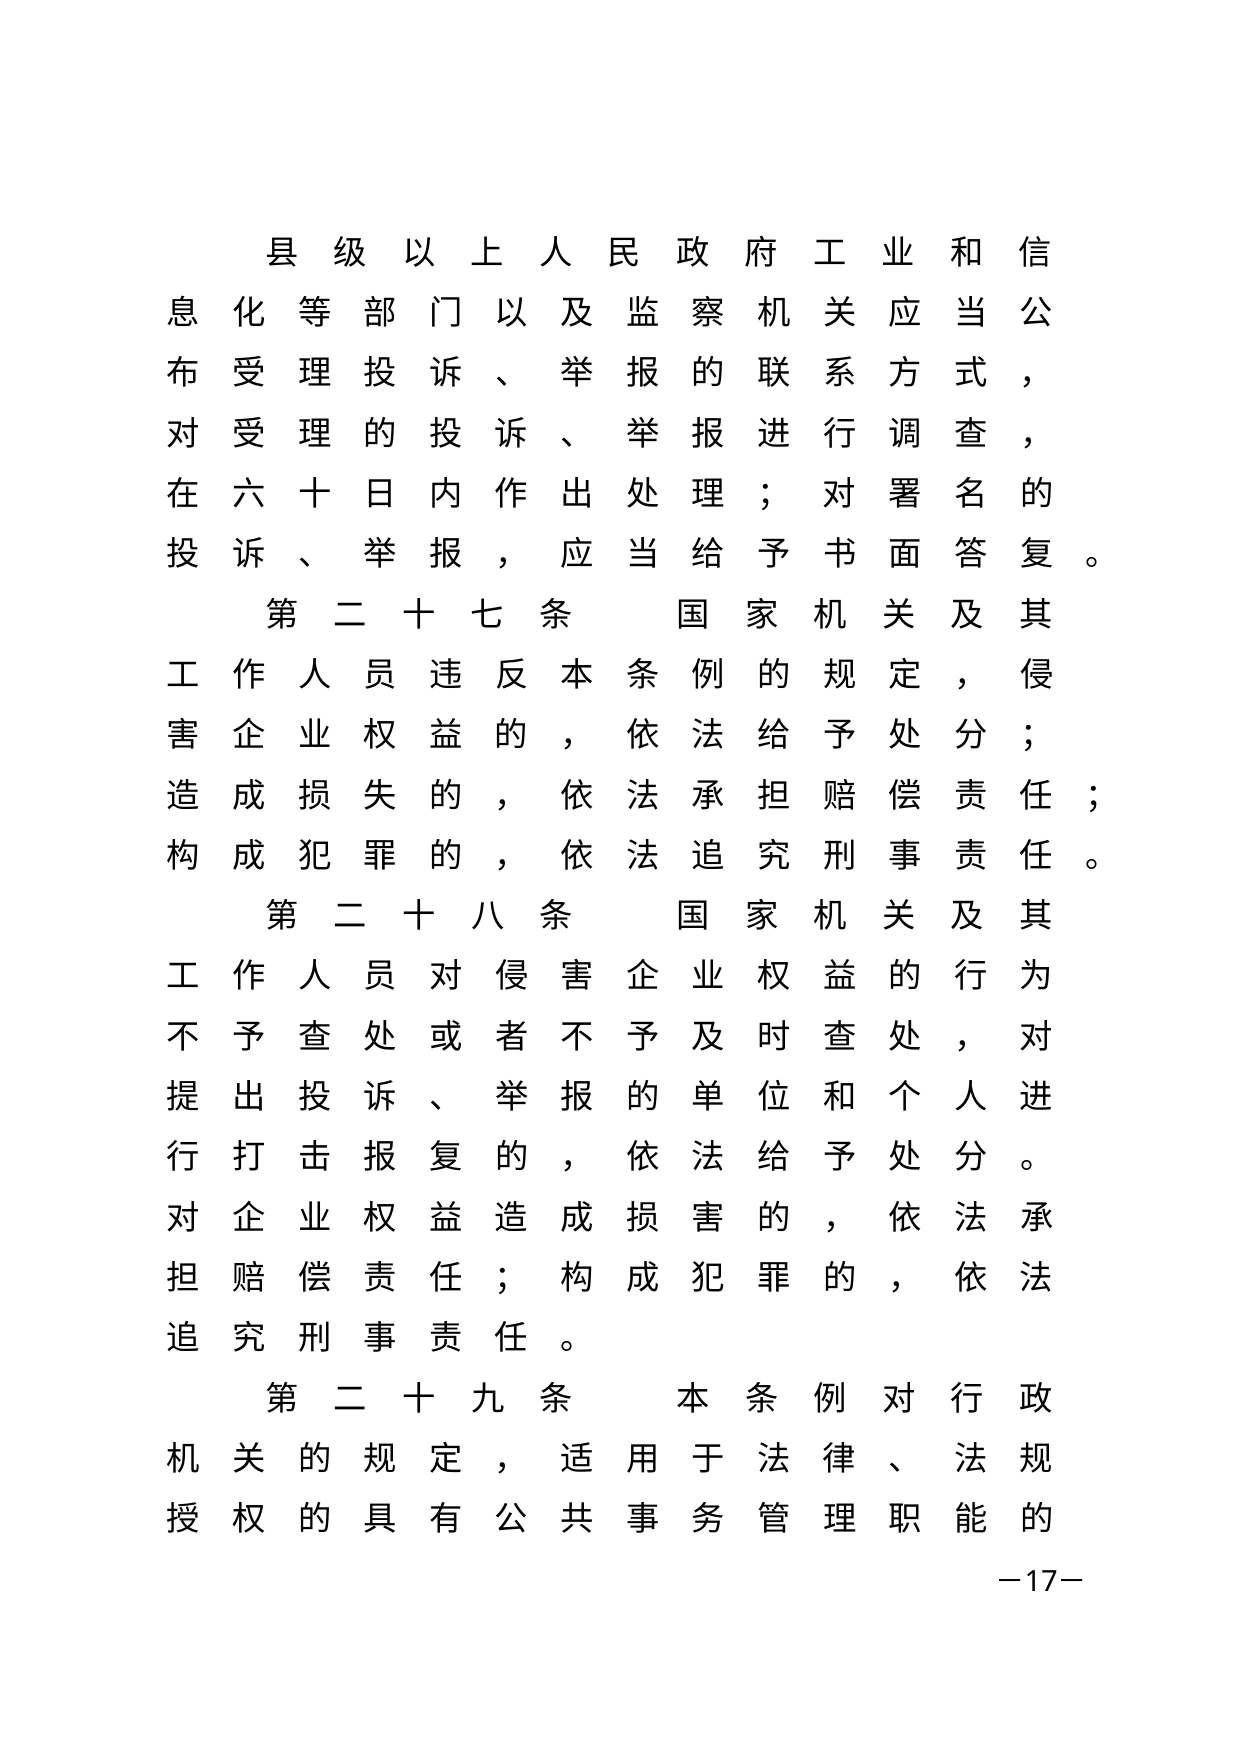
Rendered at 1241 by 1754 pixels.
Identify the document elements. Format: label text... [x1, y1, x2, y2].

text 第二十九条 本条例对行政机关的规定，适用于法律、法规授权的具有公共事务管理职能的组织。 [167, 1365, 1085, 1546]
text 第二十八条 国家机关及其工作人员对侵害企业权益的行为不予查处或者不予及时查处，对提出投诉、举报的单位和个人进行打击报复的，依法给予处分。对企业权益造成损害的，依法承担赔偿责任；构成犯罪的，依法追究刑事责任。 [167, 883, 1085, 1365]
text 第二十七条 国家机关及其工作人员违反本条例的规定，侵害企业权益的，依法给予处分；造成损失的，依法承担赔偿责任；构成犯罪的，依法追究刑事责任。 [167, 581, 1085, 883]
text 县级以上人民政府工业和信息化等部门以及监察机关应当公布受理投诉、举报的联系方式，对受理的投诉、举报进行调查，在六十日内作出处理；对署名的投诉、举报，应当给予书面答复。 [167, 219, 1085, 581]
